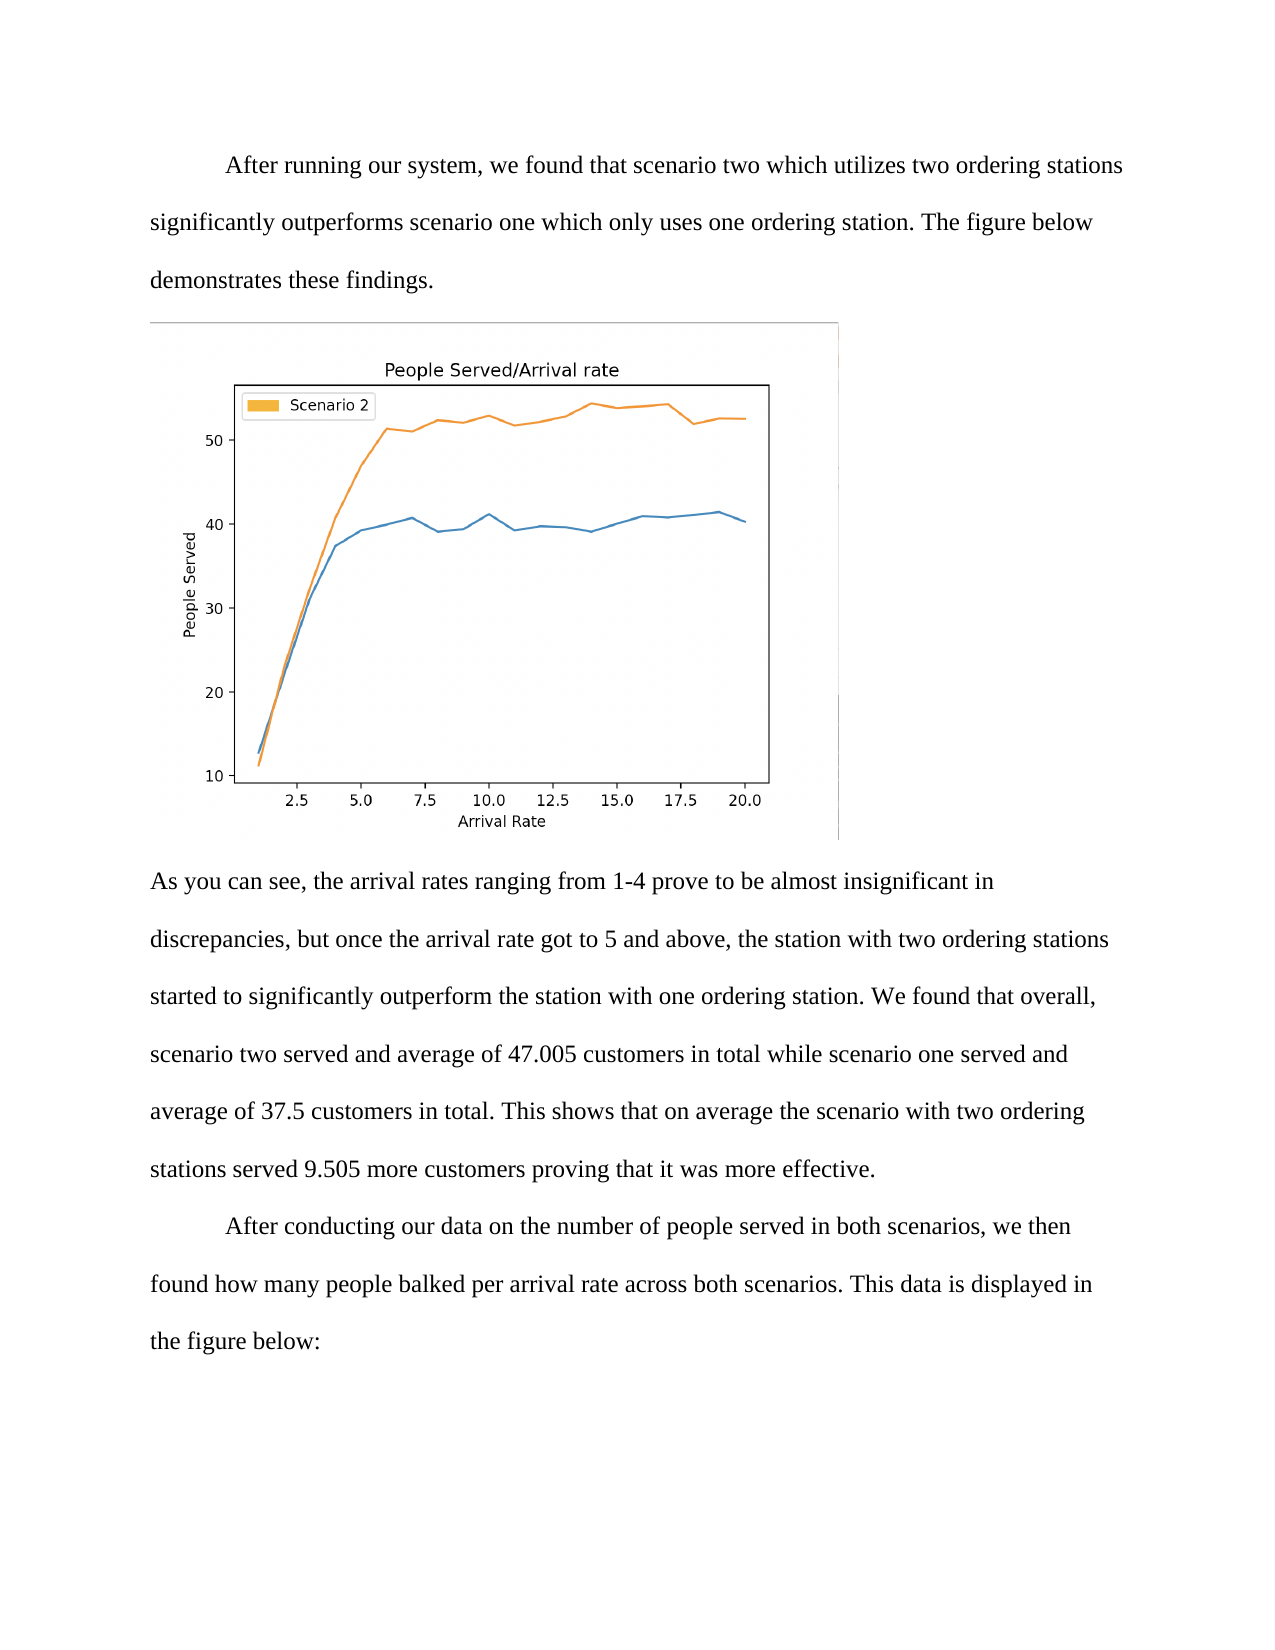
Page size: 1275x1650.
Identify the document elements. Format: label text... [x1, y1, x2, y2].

picture [150, 322, 839, 840]
text As you can see, the arrival rates ranging from 1-4 prove to be almost insignificant in discrepancies, but once the arrival rate got to 5 and above, the station with two ordering stations started to significantly outperform the station with one ordering station. We found that overall, scenario two served and average of 47.005 customers in total while scenario one served and average of 37.5 customers in total. This shows that on average the scenario with two ordering stations served 9.505 more customers proving that it was more effective. [150, 866, 1125, 1182]
text After conducting our data on the number of people served in both scenarios, we then found how many people balked per arrival rate across both scenarios. This data is displayed in the figure below: [150, 1211, 1125, 1355]
text After running our system, we found that scenario two which utilizes two ordering stations significantly outperforms scenario one which only uses one ordering station. The figure below demonstrates these findings. [150, 150, 1125, 294]
